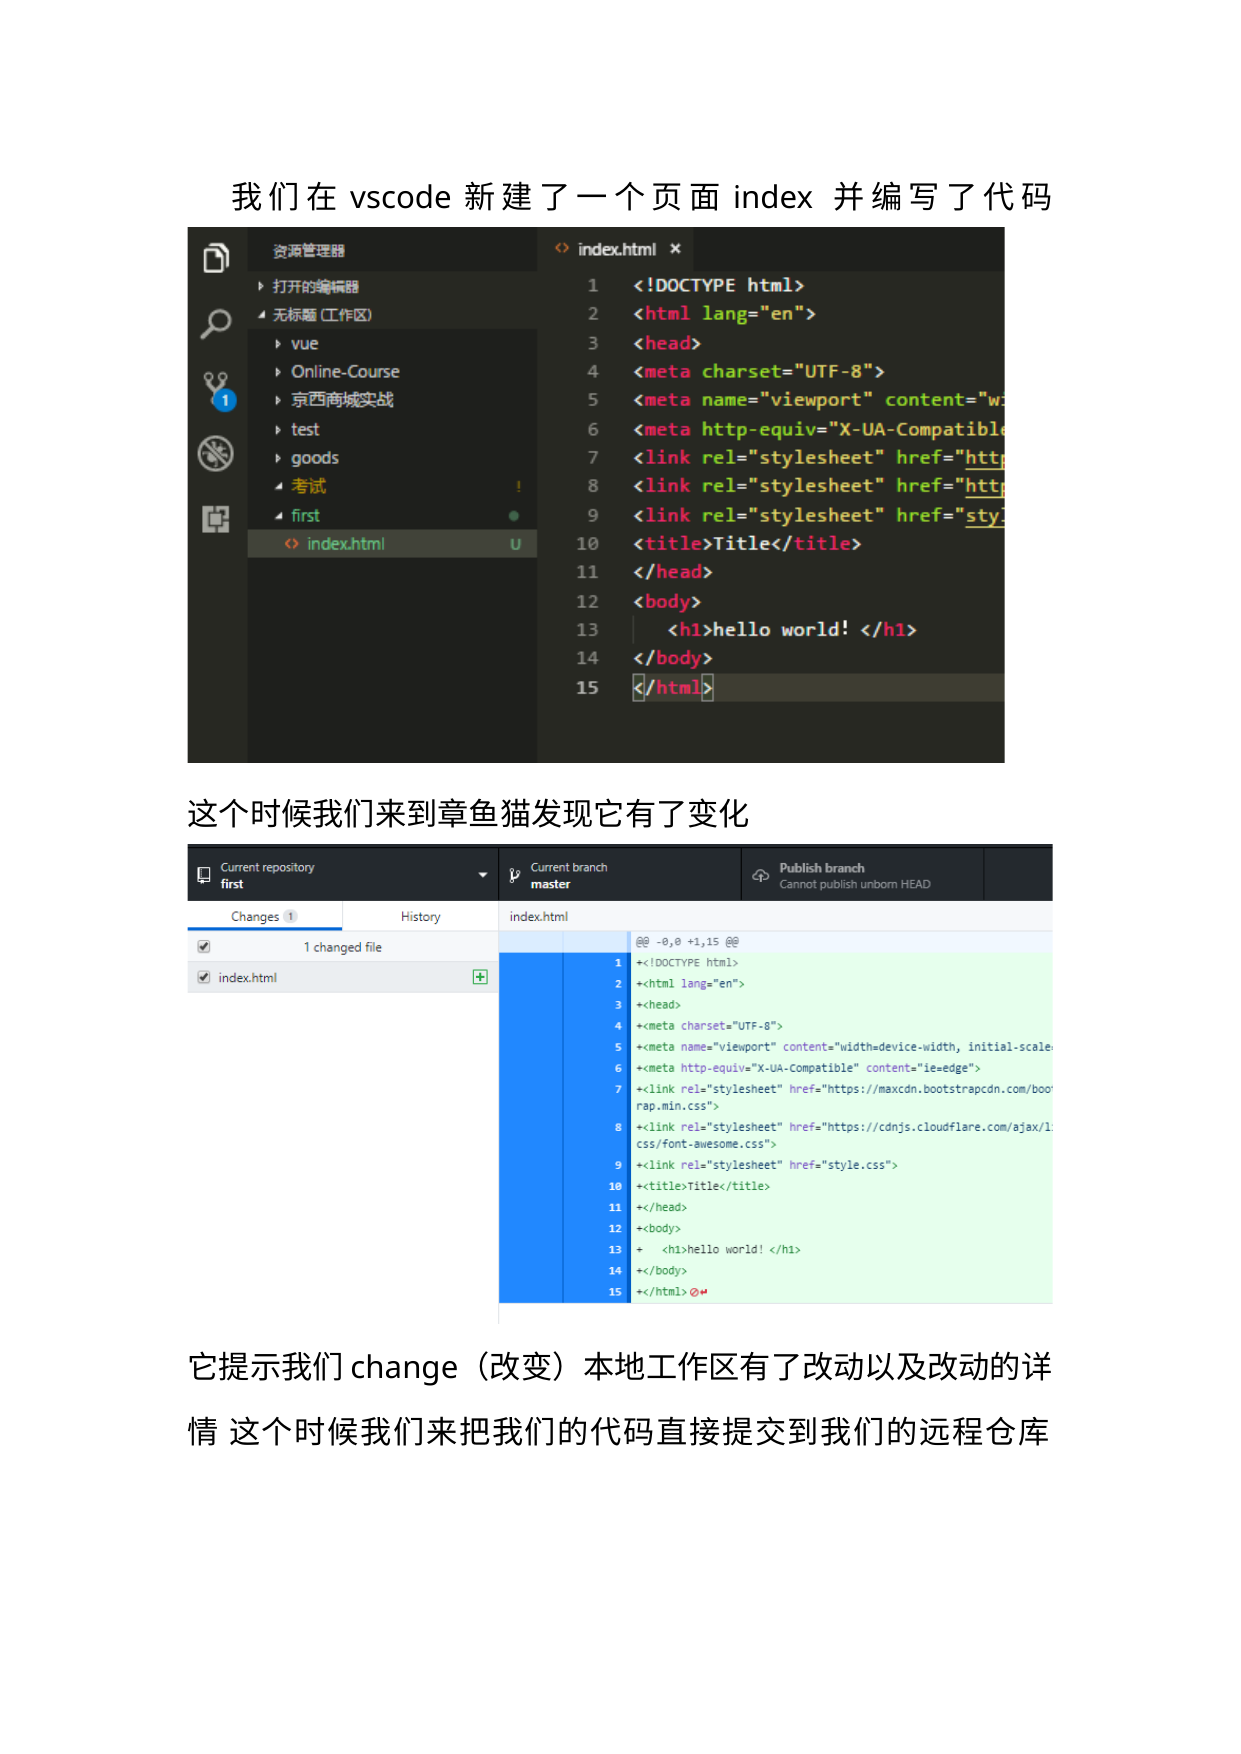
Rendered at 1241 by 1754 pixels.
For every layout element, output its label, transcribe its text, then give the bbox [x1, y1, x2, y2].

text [187, 1324, 1053, 1462]
picture [187, 227, 1005, 763]
text 这个时候我们来到章鱼猫发现它有了变化 [187, 779, 1053, 844]
picture [187, 844, 1053, 1324]
